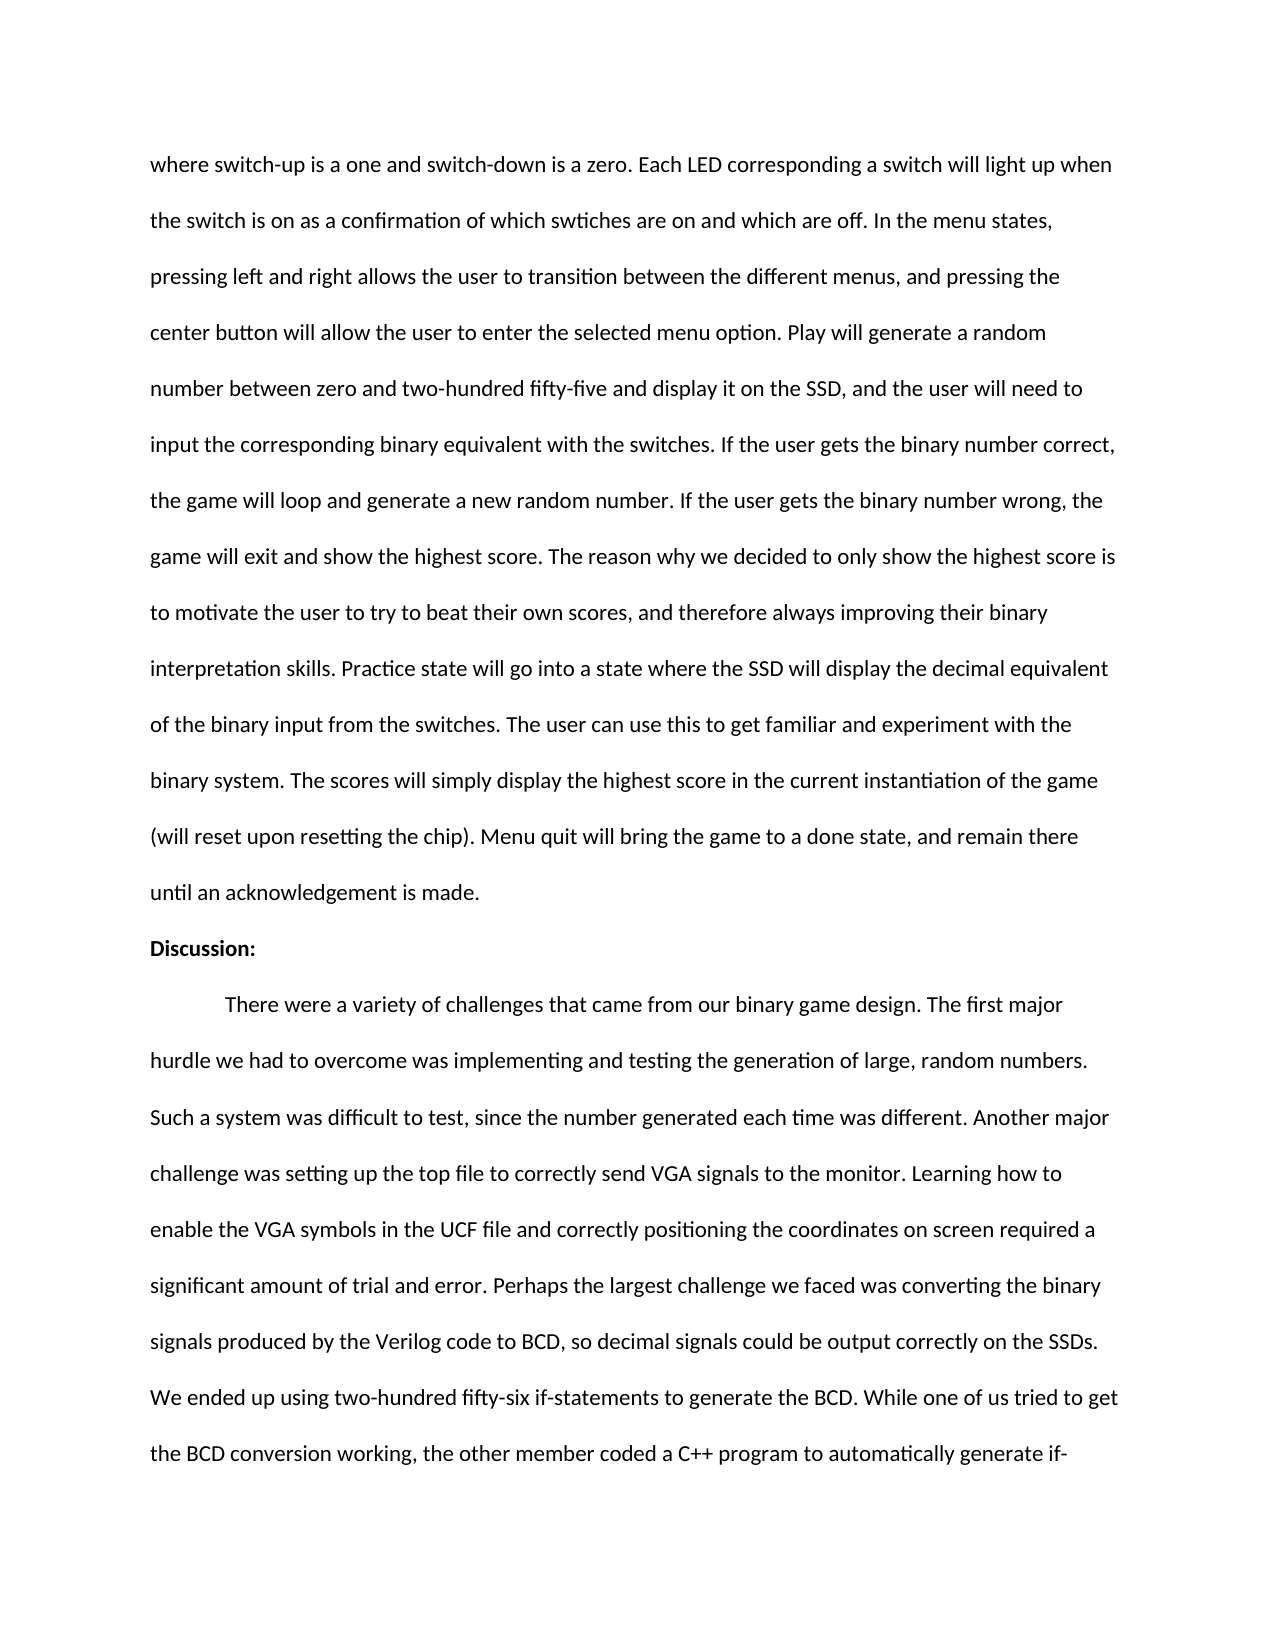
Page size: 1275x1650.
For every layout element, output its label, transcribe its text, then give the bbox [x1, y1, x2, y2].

text Discussion: [150, 934, 1125, 963]
